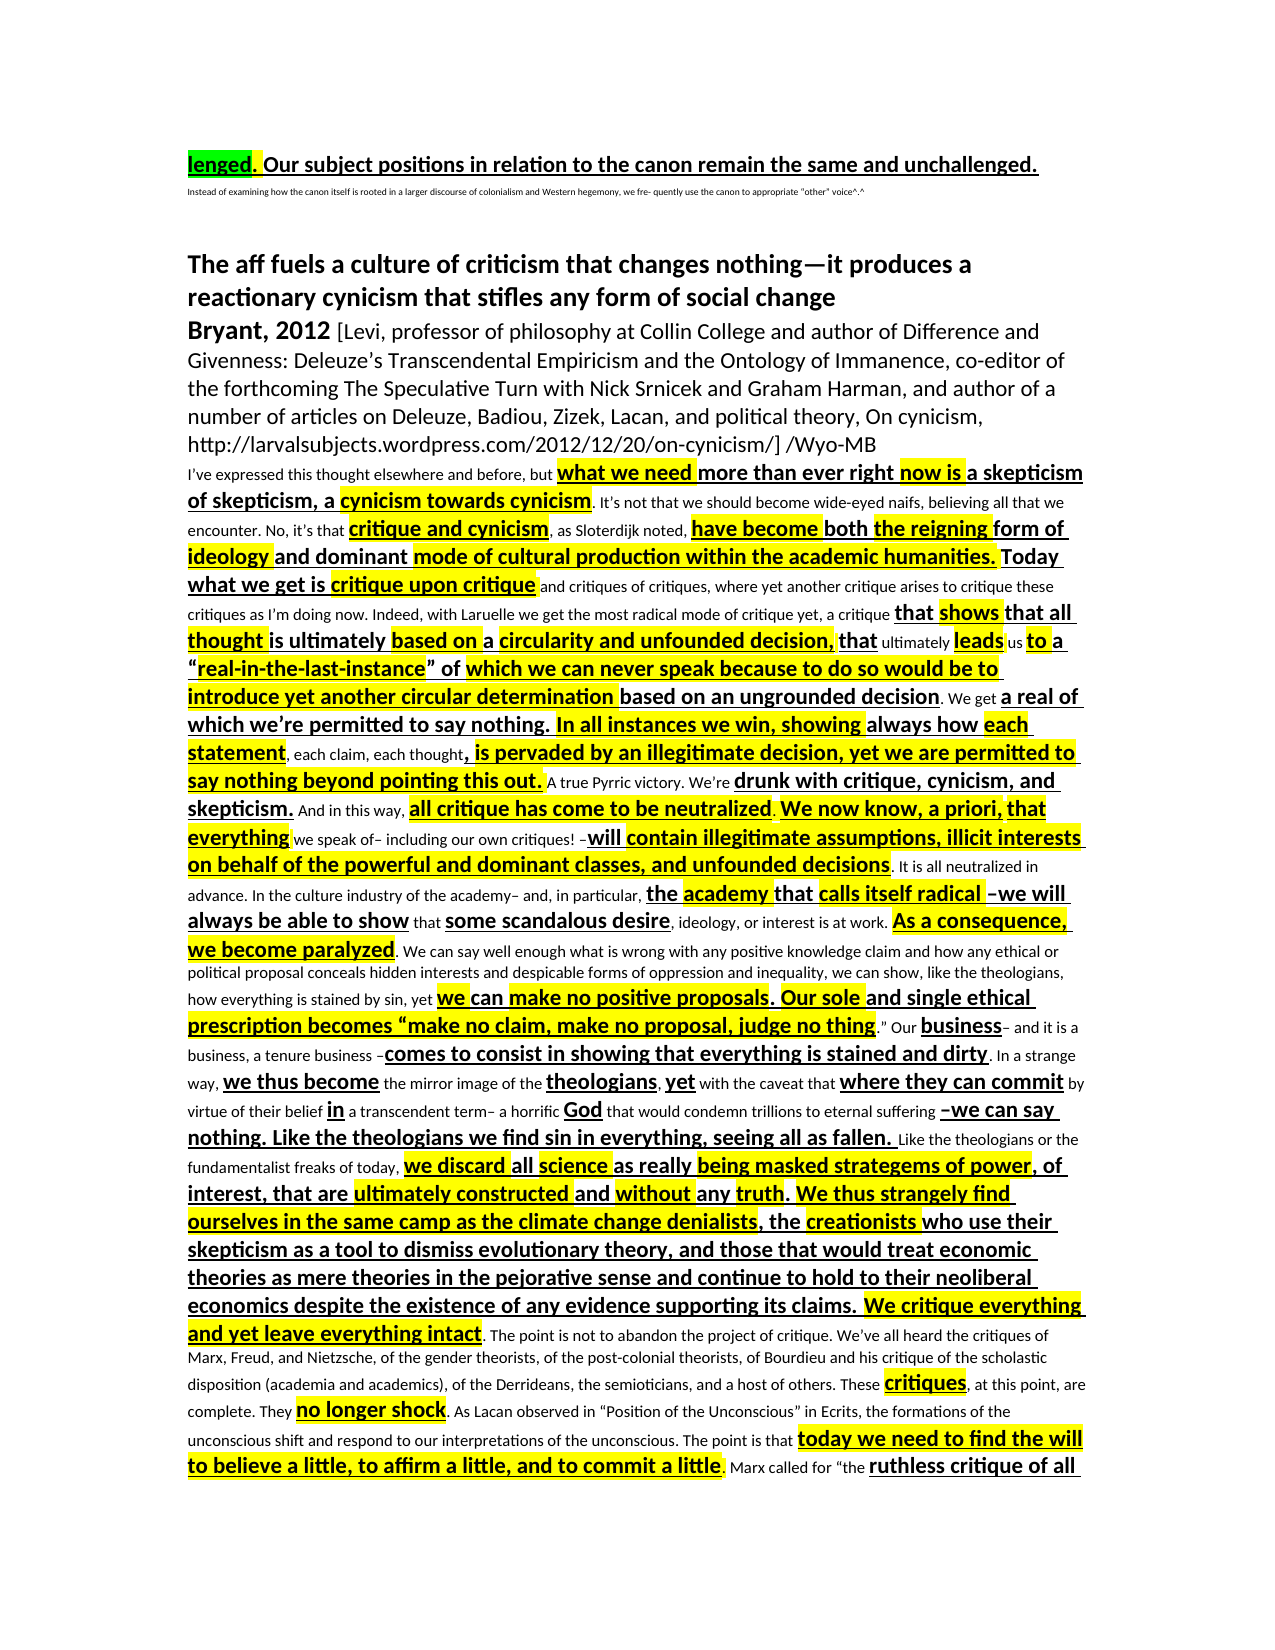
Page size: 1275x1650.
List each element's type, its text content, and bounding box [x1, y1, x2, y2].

text Bryant, 2012 [Levi, professor of philosophy at Collin College and author of Difference and Givenness: Deleuze’s Transcendental Empiricism and the Ontology of Immanence, co-editor of the forthcoming The Speculative Turn with Nick Srnicek and Graham Harman, and author of a number of articles on Deleuze, Badiou, Zizek, Lacan, and political theory, On cynicism, http://larvalsubjects.wordpress.com/2012/12/20/on-cynicism/] /Wyo-MB [187, 313, 1087, 458]
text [187, 458, 1087, 1480]
subtitle The aff fuels a culture of criticism that changes nothing—it produces a reactionary cynicism that stifles any form of social change [187, 247, 1087, 313]
